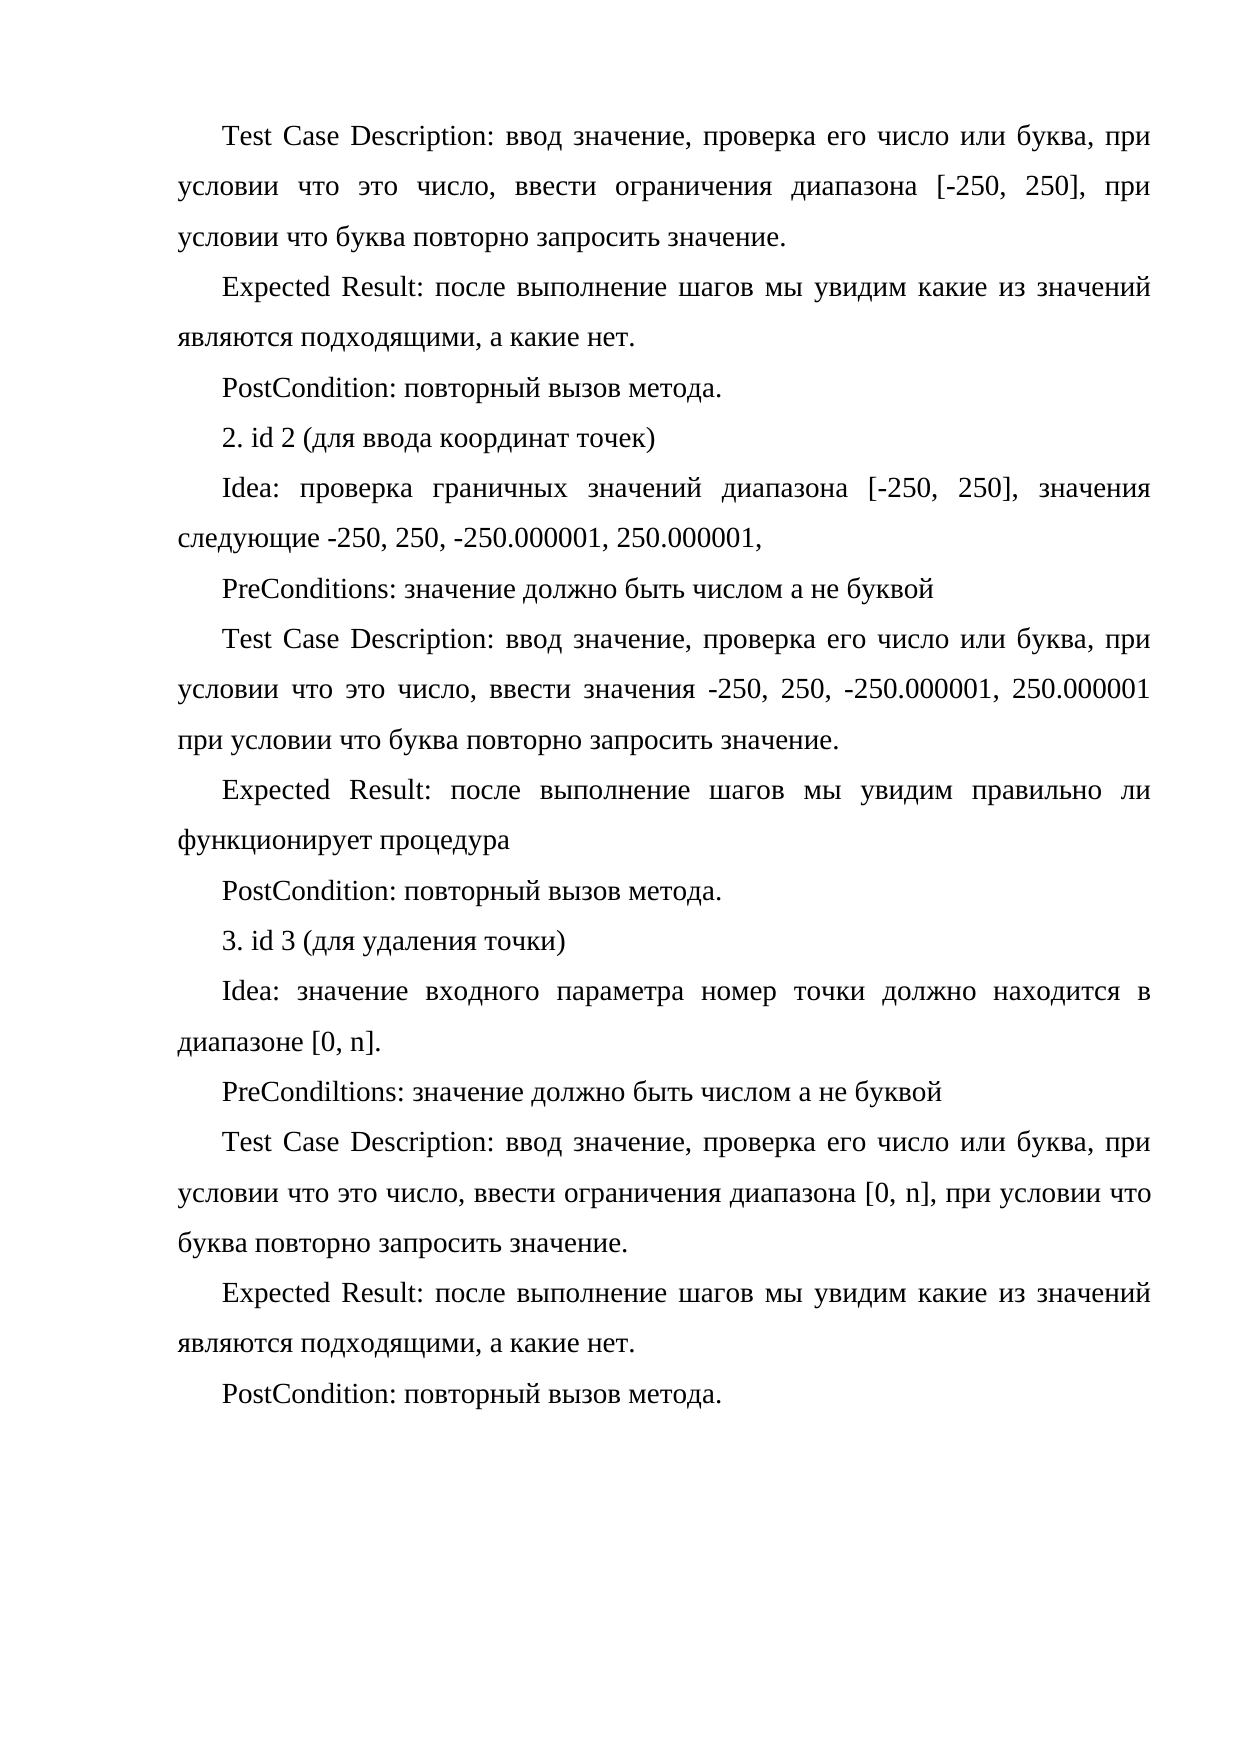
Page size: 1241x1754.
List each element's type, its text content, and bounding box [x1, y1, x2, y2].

text PreCondiltions: значение должно быть числом а не буквой [177, 1074, 1152, 1108]
text Expected Result: после выполнение шагов мы увидим правильно ли функционирует процедура [177, 772, 1152, 856]
text Idea: проверка граничных значений диапазона [-250, 250], значения следующие -250, 250, -250.000001, 250.000001, [177, 470, 1152, 554]
text 2. id 2 (для ввода координат точек) [177, 420, 1152, 453]
text PostCondition: повторный вызов метода. [177, 370, 1152, 403]
text Test Case Description: ввод значение, проверка его число или буква, при условии что это число, ввести значения -250, 250, -250.000001, 250.000001 при условии что буква повторно запросить значение. [177, 621, 1152, 755]
text Expected Result: после выполнение шагов мы увидим какие из значений являются подходящими, а какие нет. [177, 1275, 1152, 1359]
text PostCondition: повторный вызов метода. [177, 1376, 1152, 1409]
text Test Case Description: ввод значение, проверка его число или буква, при условии что это число, ввести ограничения диапазона [-250, 250], при условии что буква повторно запросить значение. [177, 118, 1152, 252]
text PreConditions: значение должно быть числом а не буквой [177, 571, 1152, 604]
text Expected Result: после выполнение шагов мы увидим какие из значений являются подходящими, а какие нет. [177, 269, 1152, 353]
text Idea: значение входного параметра номер точки должно находится в диапазоне [0, n]. [177, 973, 1152, 1057]
text 3. id 3 (для удаления точки) [177, 923, 1152, 957]
text PostCondition: повторный вызов метода. [177, 873, 1152, 906]
text Test Case Description: ввод значение, проверка его число или буква, при условии что это число, ввести ограничения диапазона [0, n], при условии что буква повторно запросить значение. [177, 1124, 1152, 1258]
